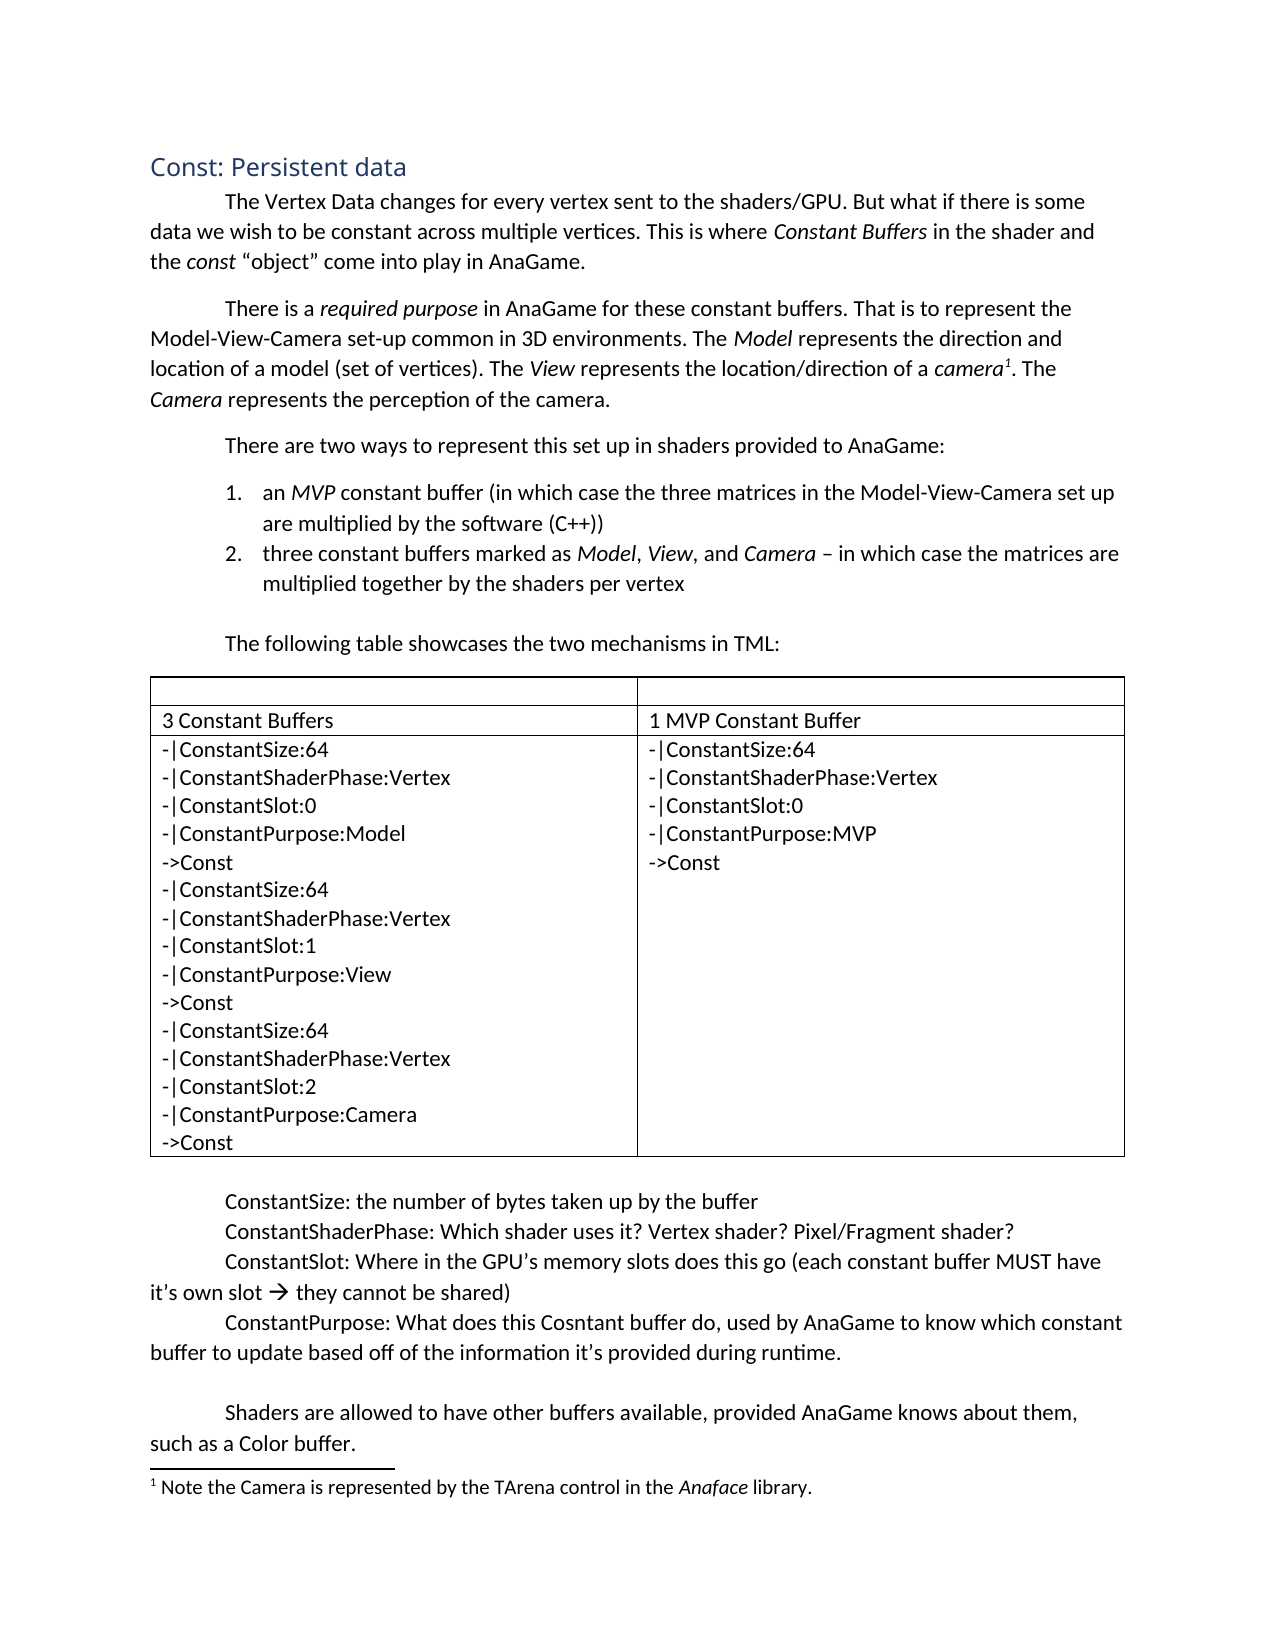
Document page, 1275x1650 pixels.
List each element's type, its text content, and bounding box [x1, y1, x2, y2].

list ConstantSlot: Where in the GPU’s memory slots does this go (each constant buffer MUST have it’s own slot they cannot be shared) [150, 1247, 1125, 1306]
list ConstantShaderPhase: Which shader uses it? Vertex shader? Pixel/Fragment shader? [150, 1217, 1125, 1245]
text The Vertex Data changes for every vertex sent to the shaders/GPU. But what if there is some data we wish to be constant across multiple vertices. This is where Constant Buffers in the shader and the const “object” come into play in AnaGame. [150, 187, 1125, 275]
table_cell -|ConstantSize:64 -|ConstantShaderPhase:Vertex -|ConstantSlot:0 -|ConstantPurpose:MVP ->Const [638, 736, 1124, 1156]
list ConstantSize: the number of bytes taken up by the buffer [150, 1187, 1125, 1215]
text There are two ways to represent this set up in shaders provided to AnaGame: [150, 432, 1125, 459]
table_cell 3 Constant Buffers [151, 706, 637, 734]
list three constant buffers marked as Model, View, and Camera – in which case the matrices are multiplied together by the shaders per vertex [225, 539, 1125, 597]
subtitle Const: Persistent data [150, 150, 1125, 184]
list Shaders are allowed to have other buffers available, provided AnaGame knows about them, such as a Color buffer. [150, 1398, 1125, 1457]
table_cell 1 MVP Constant Buffer [638, 706, 1124, 734]
table_cell -|ConstantSize:64 -|ConstantShaderPhase:Vertex -|ConstantSlot:0 -|ConstantPurpose:Model ->Const -|ConstantSize:64 -|ConstantShaderPhase:Vertex -|ConstantSlot:1 -|ConstantPurpose:View ->Const -|ConstantSize:64 -|ConstantShaderPhase:Vertex -|ConstantSlot:2 -|ConstantPurpose:Camera ->Const [151, 736, 637, 1156]
text There is a required purpose in AnaGame for these constant buffers. That is to represent the Model-View-Camera set-up common in 3D environments. The Model represents the direction and location of a model (set of vertices). The View represents the location/direction of a camera. The Camera represents the perception of the camera. [150, 294, 1125, 413]
list ConstantPurpose: What does this Cosntant buffer do, used by AnaGame to know which constant buffer to update based off of the information it’s provided during runtime. [150, 1308, 1125, 1366]
table_header [638, 678, 1124, 705]
table_header [151, 678, 637, 705]
list an MVP constant buffer (in which case the three matrices in the Model-View-Camera set up are multiplied by the software (C++)) [225, 478, 1125, 537]
list The following table showcases the two mechanisms in TML: [150, 629, 1125, 657]
